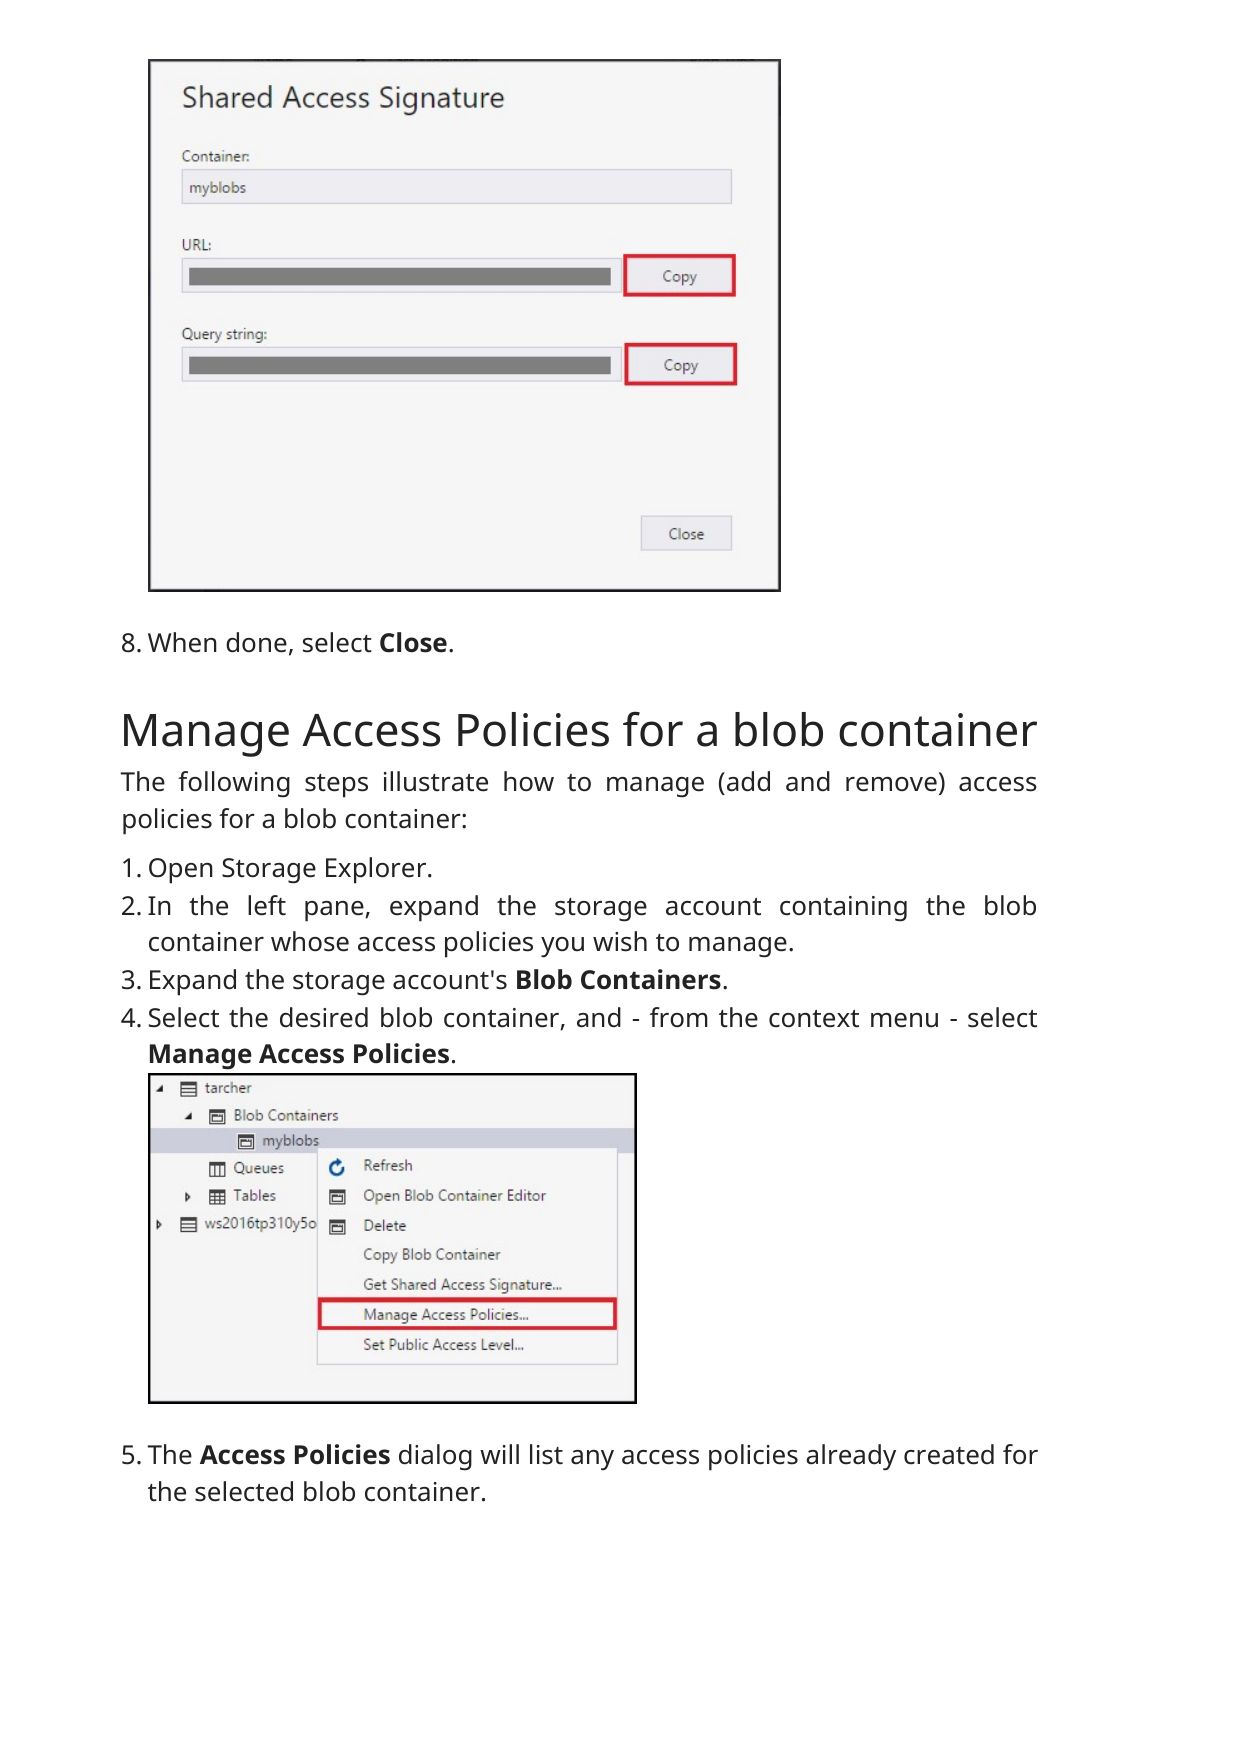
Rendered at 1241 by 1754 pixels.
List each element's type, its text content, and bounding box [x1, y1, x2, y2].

picture [148, 1073, 637, 1404]
list Open Storage Explorer. [121, 849, 1039, 885]
list Expand the storage account's Blob Containers. [121, 962, 1039, 997]
text The following steps illustrate how to manage (add and remove) access policies for a blob container: [120, 764, 1039, 836]
list In the left pane, expand the storage account containing the blob container whose access policies you wish to manage. [121, 887, 1039, 959]
list Select the desired blob container, and - from the context menu - select Manage Access Policies. [121, 999, 1039, 1072]
list The Access Policies dialog will list any access policies already created for the selected blob container. [121, 1437, 1039, 1509]
list When done, select Close. [121, 624, 1039, 660]
subtitle Manage Access Policies for a blob container [119, 698, 1101, 759]
picture [148, 59, 781, 592]
